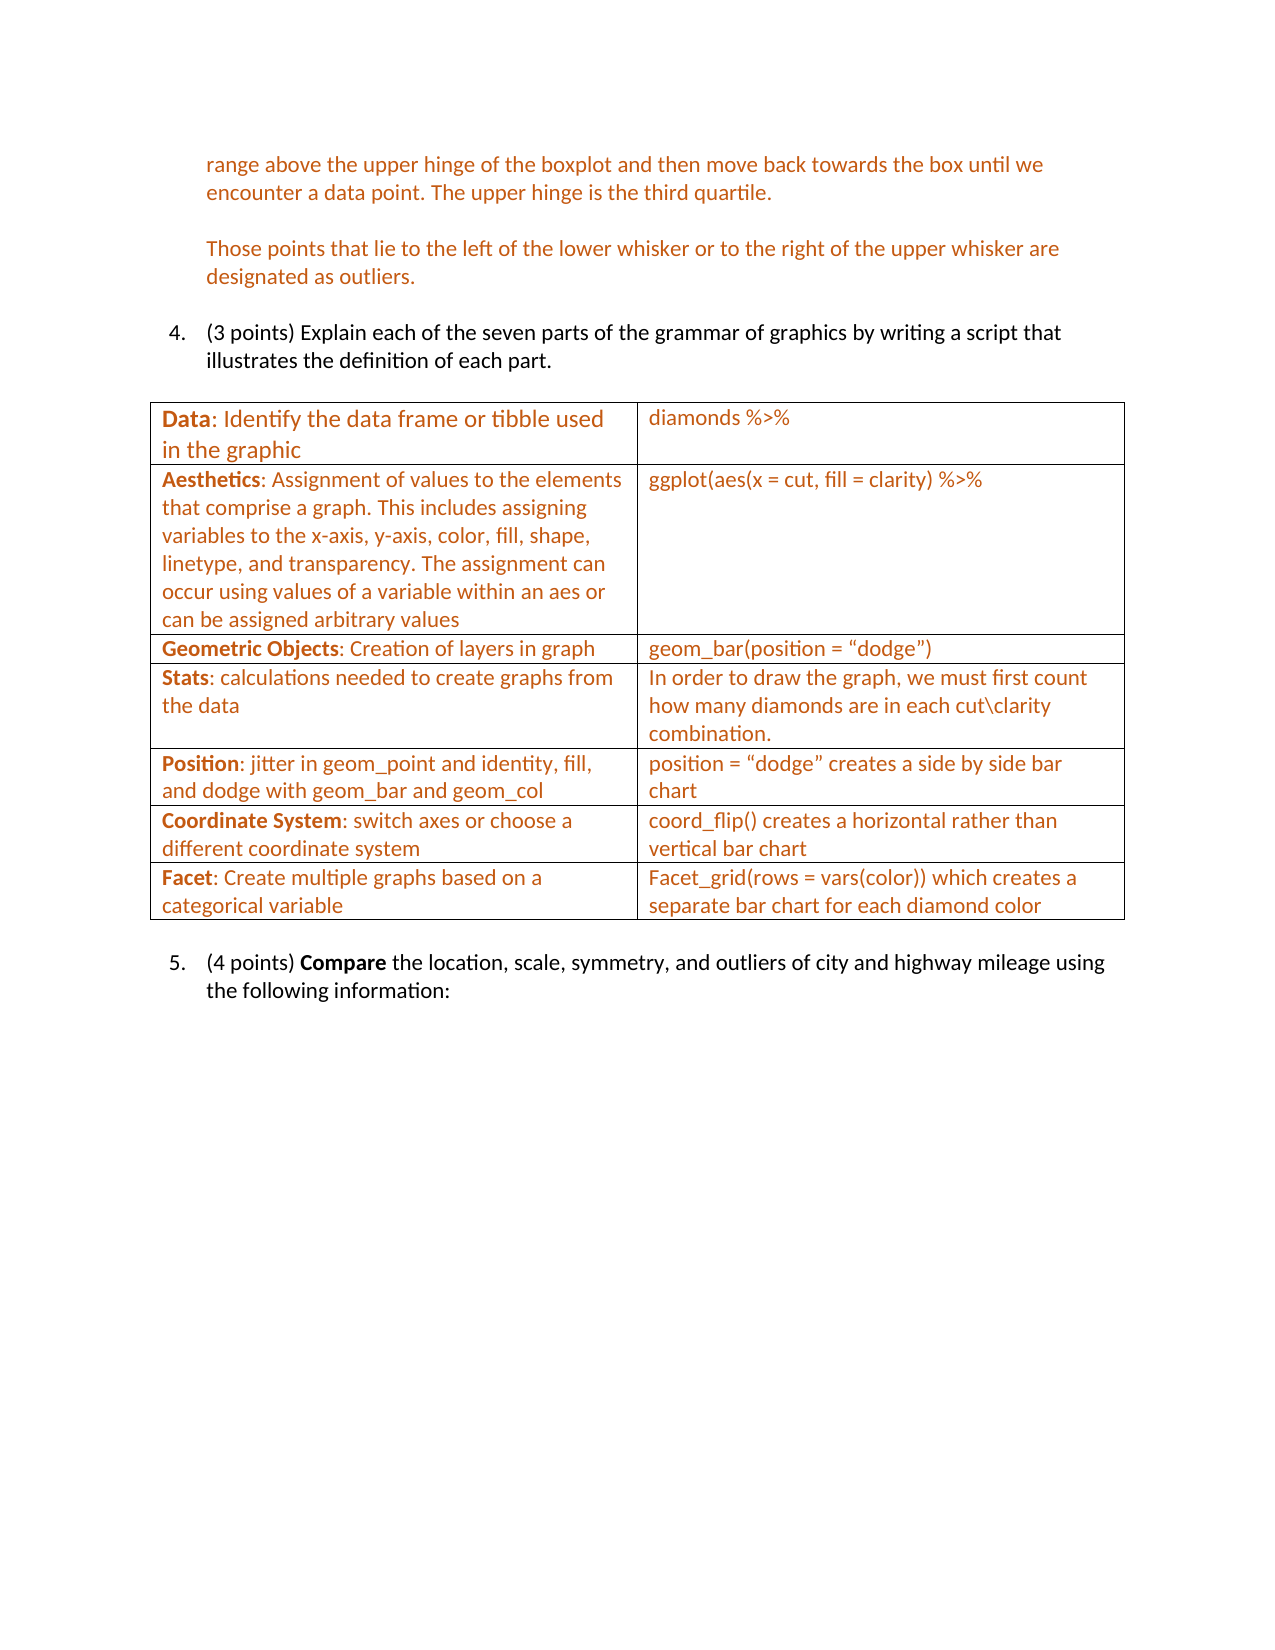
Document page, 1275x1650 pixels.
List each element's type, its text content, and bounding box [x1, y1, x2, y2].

table_cell Position: jitter in geom_point and identity, fill, and dodge with geom_bar and geom_col [151, 749, 637, 805]
list (4 points) Compare the location, scale, symmetry, and outliers of city and highway mileage using the following information: [169, 948, 1125, 1004]
table_cell Stats: calculations needed to create graphs from the data [151, 664, 637, 748]
table_cell ggplot(aes(x = cut, fill = clarity) %>% [638, 465, 1124, 633]
list (3 points) Explain each of the seven parts of the grammar of graphics by writing a script that illustrates the definition of each part. [169, 318, 1125, 402]
table_cell In order to draw the graph, we must first count how many diamonds are in each cut\clarity combination. [638, 664, 1124, 748]
table_cell Facet_grid(rows = vars(color)) which creates a separate bar chart for each diamond color [638, 863, 1124, 919]
table_cell coord_flip() creates a horizontal rather than vertical bar chart [638, 806, 1124, 862]
table_header diamonds %>% [638, 403, 1124, 464]
table_cell Facet: Create multiple graphs based on a categorical variable [151, 863, 637, 919]
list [169, 150, 1125, 318]
table_cell geom_bar(position = “dodge”) [638, 635, 1124, 662]
table_cell Geometric Objects: Creation of layers in graph [151, 635, 637, 662]
table_header Data: Identify the data frame or tibble used in the graphic [151, 403, 637, 464]
table_cell Coordinate System: switch axes or choose a different coordinate system [151, 806, 637, 862]
table_cell position = “dodge” creates a side by side bar chart [638, 749, 1124, 805]
table_cell Aesthetics: Assignment of values to the elements that comprise a graph. This includes assigning variables to the x-axis, y-axis, color, fill, shape, linetype, and transparency. The assignment can occur using values of a variable within an aes or can be assigned arbitrary values [151, 465, 637, 633]
